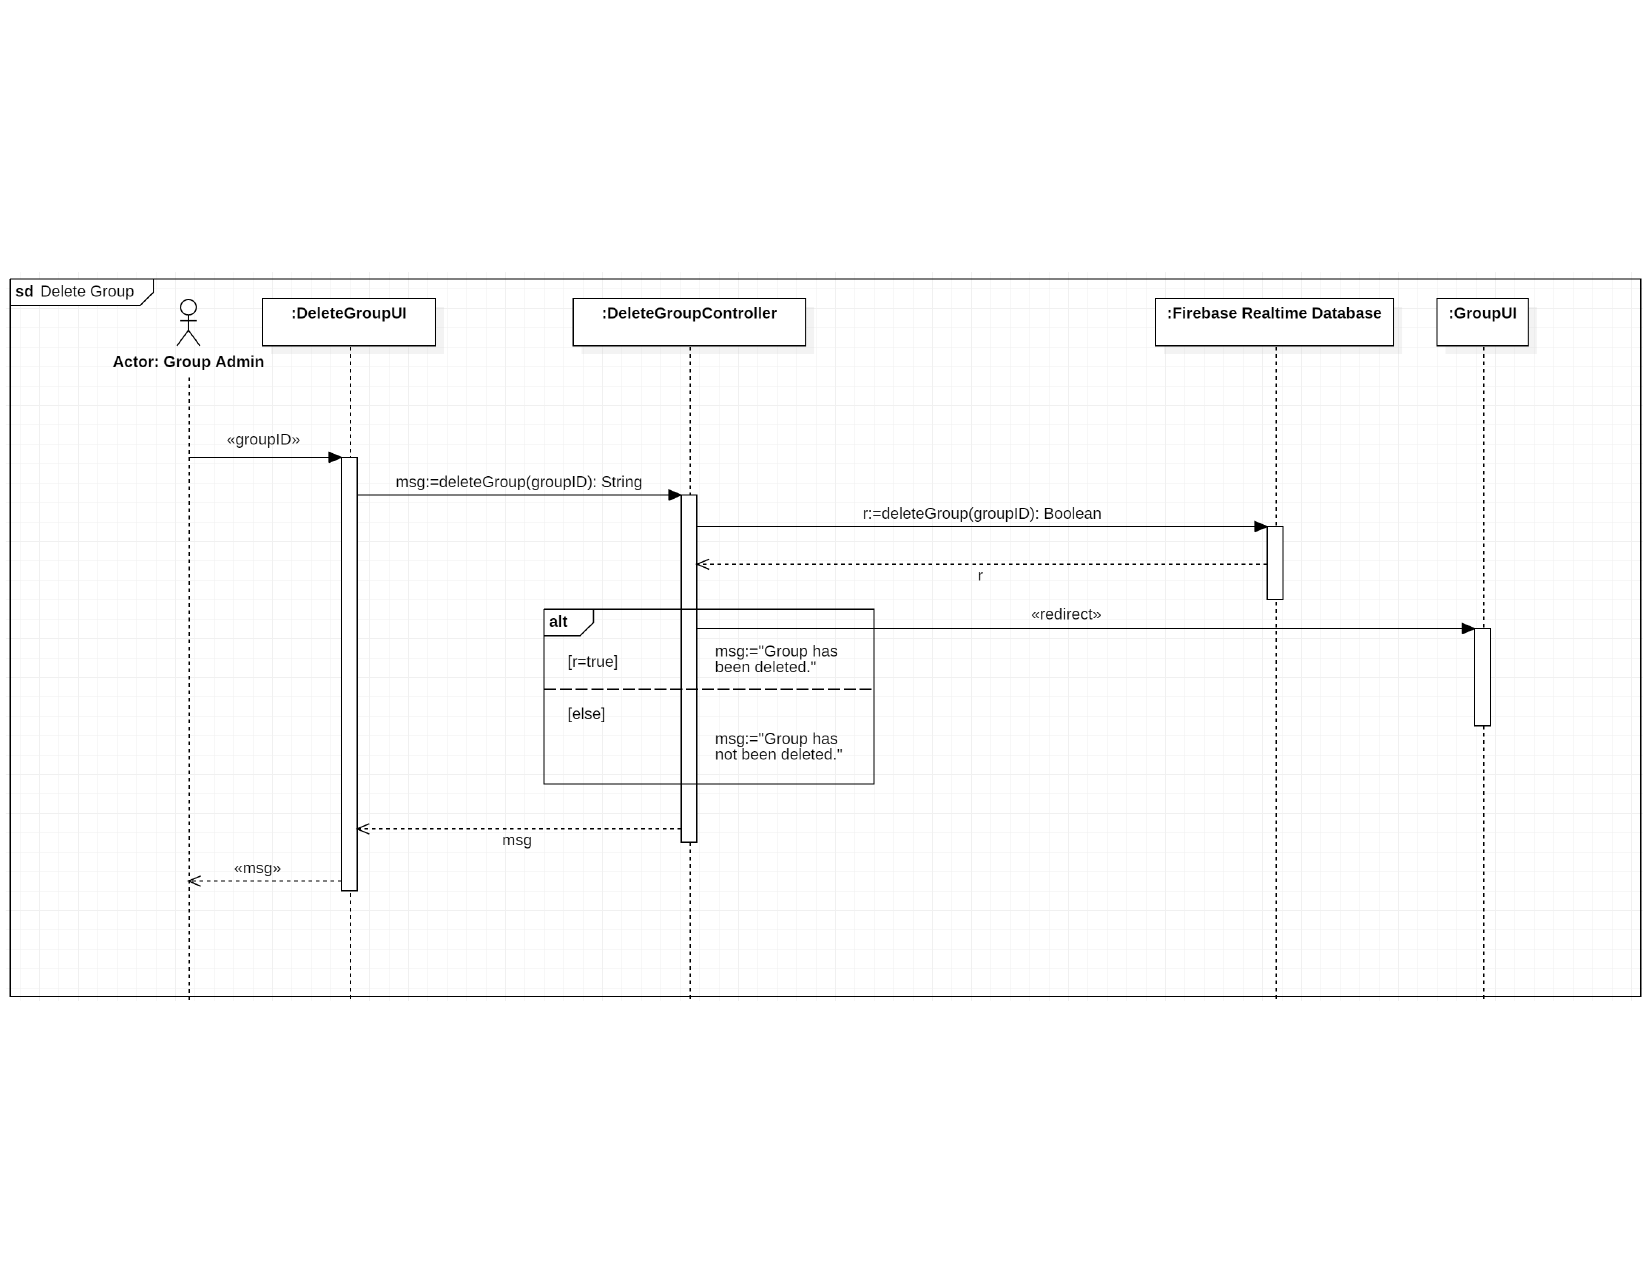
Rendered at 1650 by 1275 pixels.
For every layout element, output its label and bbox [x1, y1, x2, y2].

picture [5, 272, 1643, 1000]
